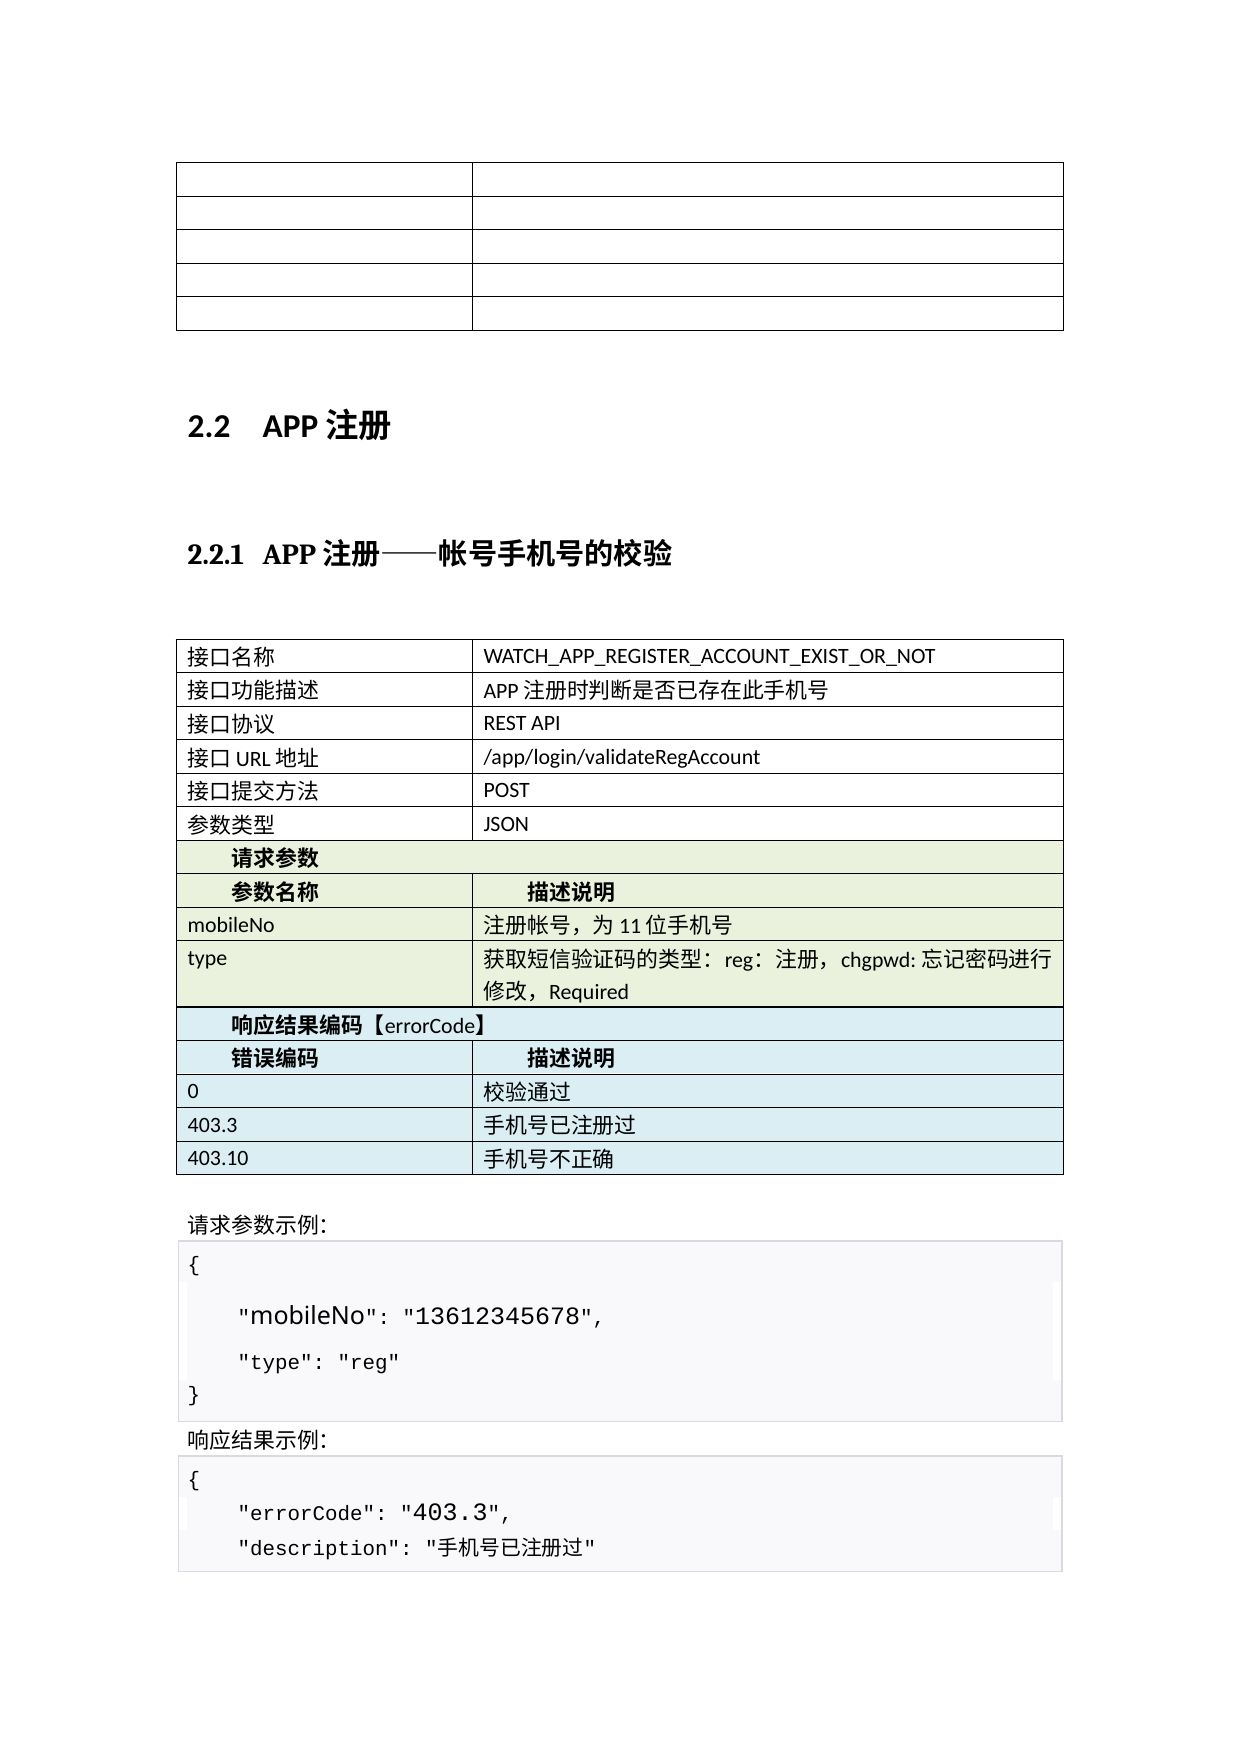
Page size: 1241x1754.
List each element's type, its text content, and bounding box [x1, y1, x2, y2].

table_cell 描述说明 [473, 1041, 1063, 1073]
table_cell 描述说明 [473, 874, 1063, 907]
table_cell [177, 230, 472, 263]
table_cell POST [473, 774, 1063, 806]
text { [179, 1457, 1061, 1497]
table_cell 校验通过 [473, 1075, 1063, 1107]
table_cell 接口协议 [177, 707, 472, 739]
table_cell type [177, 941, 472, 1006]
text "type": "reg" [187, 1347, 1053, 1370]
table_cell mobileNo [177, 908, 472, 940]
table_cell 403.10 [177, 1142, 472, 1174]
table_cell 注册帐号，为11位手机号 [473, 908, 1063, 940]
table_cell 响应结果编码【errorCode】 [177, 1008, 1063, 1040]
table_cell [177, 197, 472, 229]
table_cell [473, 163, 1063, 196]
text 响应结果示例： [187, 1422, 1053, 1455]
table_cell 获取短信验证码的类型：reg：注册，chgpwd: 忘记密码进行修改，Required [473, 941, 1063, 1006]
subtitle APP注册——帐号手机号的校验 [187, 519, 1053, 584]
text "mobileNo": "13612345678", [187, 1282, 1053, 1347]
table_cell 错误编码 [177, 1041, 472, 1073]
subtitle APP注册 [187, 390, 1053, 455]
table_cell 0 [177, 1075, 472, 1107]
table_cell [473, 264, 1063, 296]
table_cell JSON [473, 807, 1063, 840]
table_cell [473, 230, 1063, 263]
table_cell 接口提交方法 [177, 774, 472, 806]
table_cell [177, 264, 472, 296]
table_cell [473, 197, 1063, 229]
table_cell APP注册时判断是否已存在此手机号 [473, 673, 1063, 706]
text "description": "手机号已注册过" [179, 1520, 1061, 1571]
text } [179, 1370, 1061, 1421]
text { [179, 1242, 1061, 1282]
table_cell 手机号不正确 [473, 1142, 1063, 1174]
table_header 接口名称 [177, 640, 472, 672]
table_cell 参数类型 [177, 807, 472, 840]
table_cell 参数名称 [177, 874, 472, 907]
table_header WATCH_APP_REGISTER_ACCOUNT_EXIST_OR_NOT [473, 640, 1063, 672]
table_cell 接口URL地址 [177, 740, 472, 773]
table_cell [473, 297, 1063, 330]
table_cell 接口功能描述 [177, 673, 472, 706]
table_cell [177, 297, 472, 330]
table_cell 请求参数 [177, 841, 1063, 873]
table_cell [177, 163, 472, 196]
text 请求参数示例： [187, 1208, 1053, 1240]
table_cell 403.3 [177, 1108, 472, 1141]
table_cell /app/login/validateRegAccount [473, 740, 1063, 773]
table_cell REST API [473, 707, 1063, 739]
text "errorCode": "403.3", [187, 1497, 1053, 1520]
table_cell 手机号已注册过 [473, 1108, 1063, 1141]
